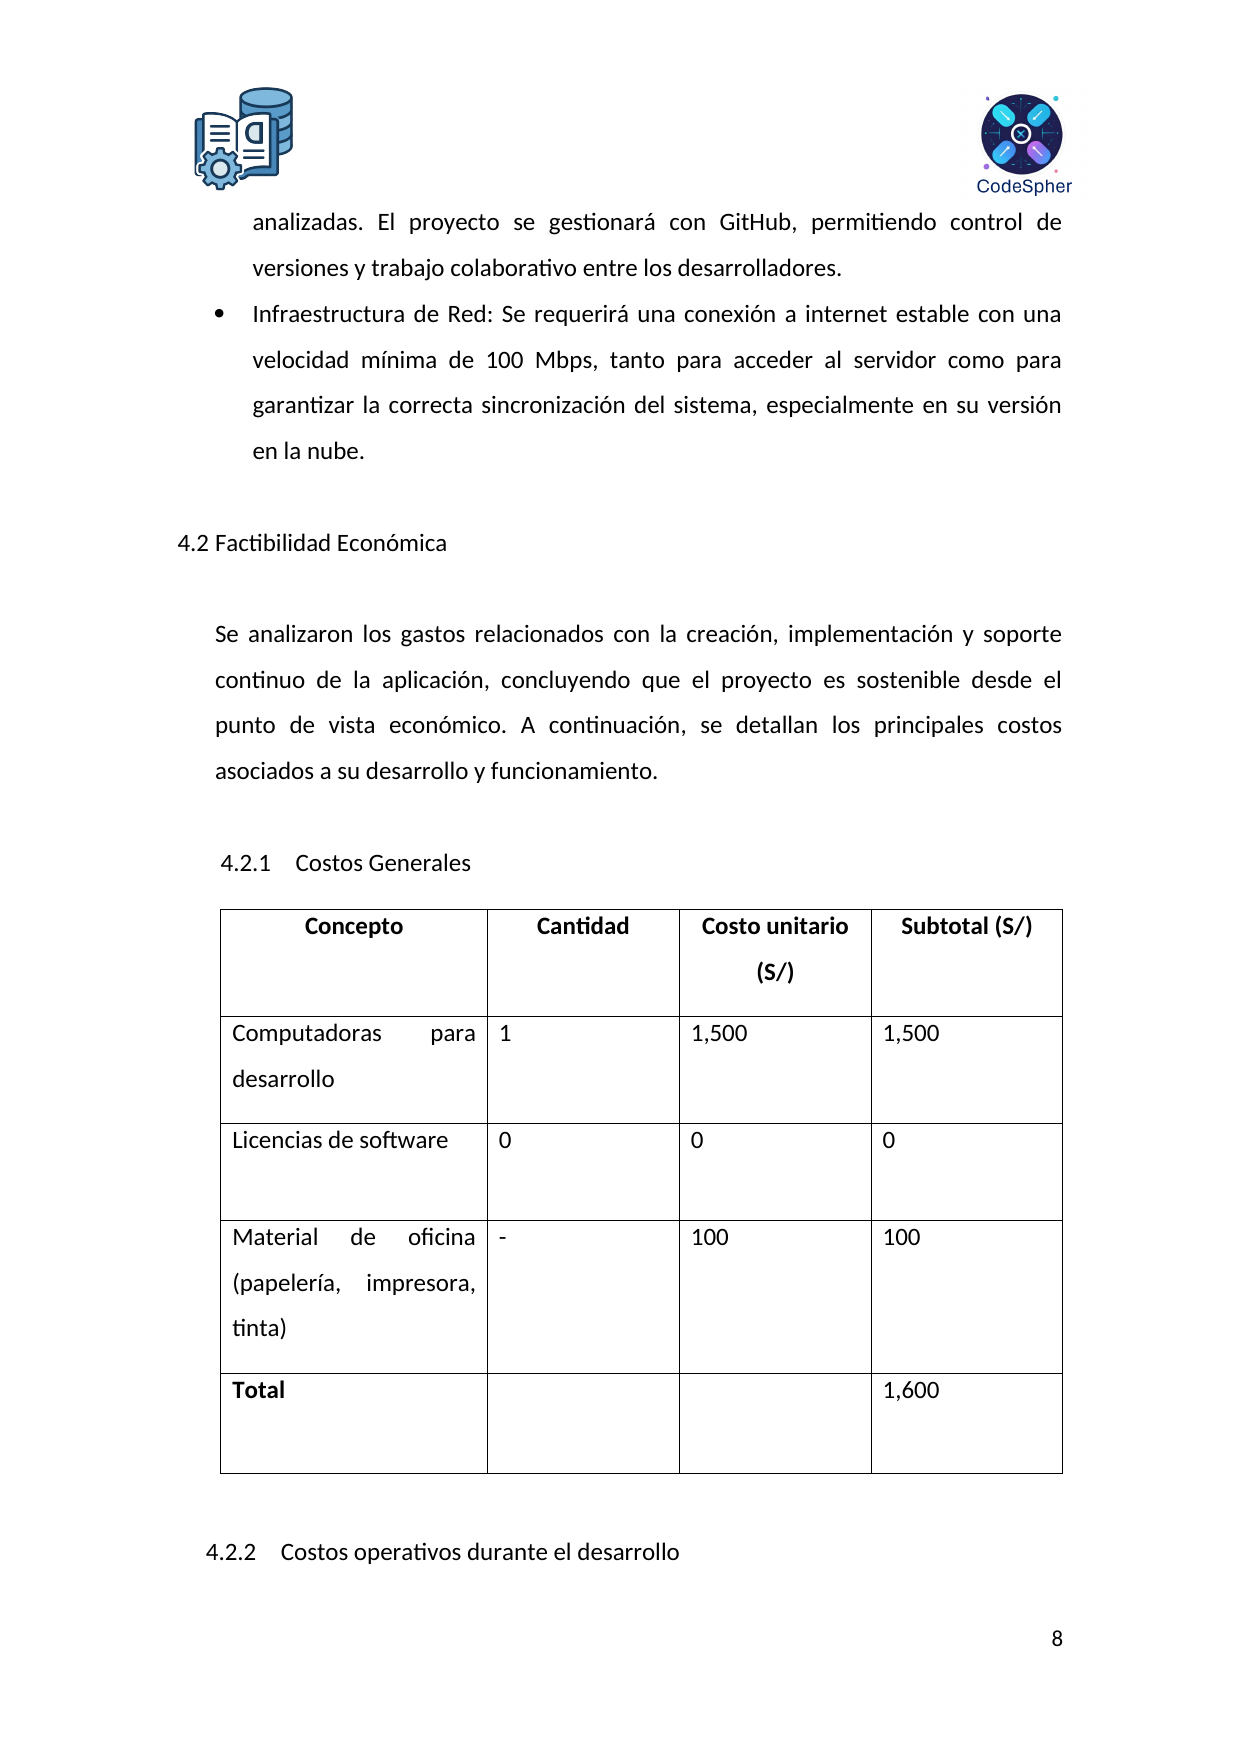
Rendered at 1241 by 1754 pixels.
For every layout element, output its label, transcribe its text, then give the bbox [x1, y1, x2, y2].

table_header Concepto [221, 910, 487, 1016]
picture [177, 73, 310, 207]
table_cell 0 [488, 1124, 679, 1220]
list Factibilidad Económica [177, 527, 1063, 557]
table_header Costo unitario (S/) [680, 910, 871, 1016]
table_cell Licencias de software [221, 1124, 487, 1220]
text Se analizaron los gastos relacionados con la creación, implementación y soporte continuo de la aplicación, concluyendo que el proyecto es sostenible desde el punto de vista económico. A continuación, se detallan los principales costos asociados a su desarrollo y funcionamiento. [215, 618, 1063, 786]
table_cell [488, 1374, 679, 1473]
table_header Cantidad [488, 910, 679, 1016]
list Infraestructura de Red: Se requerirá una conexión a internet estable con una velocidad mínima de 100 Mbps, tanto para acceder al servidor como para garantizar la correcta sincronización del sistema, especialmente en su versión en la nube. [215, 298, 1063, 466]
picture [956, 80, 1092, 202]
table_cell Computadoras para desarrollo [221, 1017, 487, 1123]
table_cell [680, 1374, 871, 1473]
table_cell - [488, 1221, 679, 1373]
table_cell 0 [872, 1124, 1062, 1220]
table_cell Material de oficina (papelería, impresora, tinta) [221, 1221, 487, 1373]
table_cell 1 [488, 1017, 679, 1123]
list Costos Generales [220, 847, 1063, 877]
table_cell 100 [680, 1221, 871, 1373]
table_cell 100 [872, 1221, 1062, 1373]
table_cell 0 [680, 1124, 871, 1220]
table_header Subtotal (S/) [872, 910, 1062, 1016]
list Costos operativos durante el desarrollo [206, 1536, 1063, 1567]
table_cell 1,500 [872, 1017, 1062, 1123]
table_cell 1,600 [872, 1374, 1062, 1473]
table_cell Total [221, 1374, 487, 1473]
table_cell 1,500 [680, 1017, 871, 1123]
